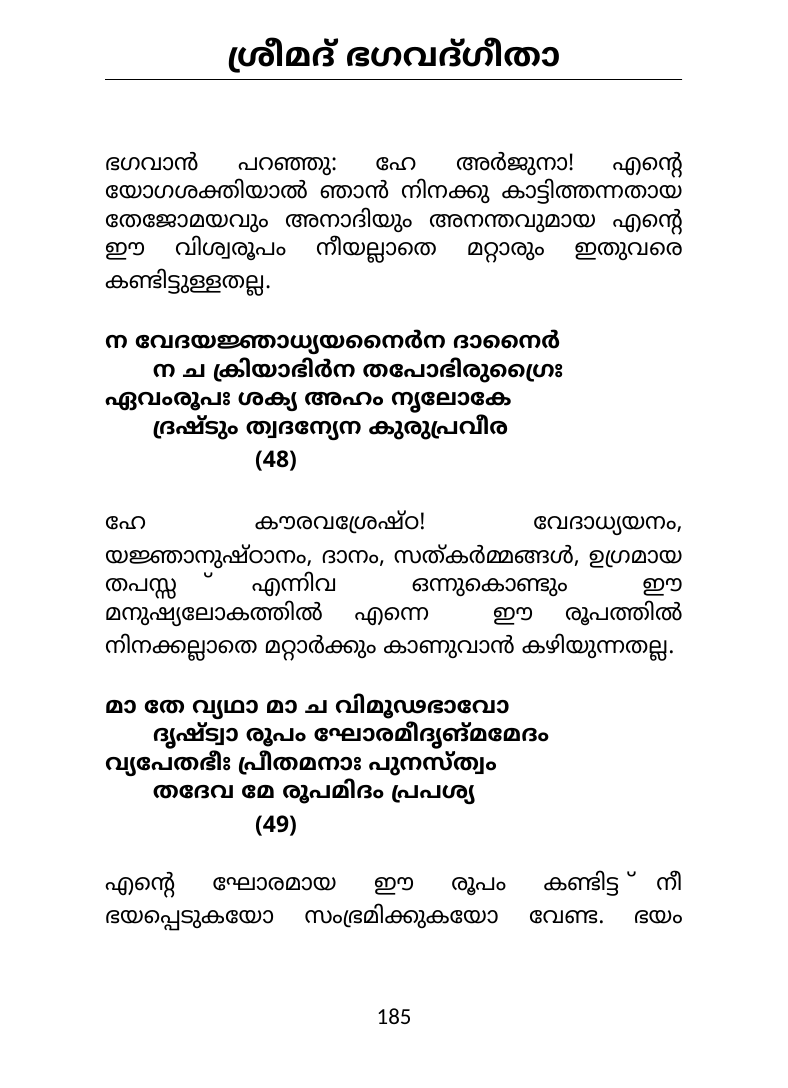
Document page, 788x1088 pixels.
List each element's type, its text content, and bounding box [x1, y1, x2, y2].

text മാ തേ വ്യഥാ മാ ച വിമൂഢഭാവോ [105, 693, 682, 722]
text ഭഗവാന്‍ പറഞ്ഞു: ഹേ അര്‍ജുനാ! എന്റെ യോഗശക്തിയാ‍ല്‍ ഞാ‍ന്‍ നിനക്കു കാട്ടിത്തന്നതായ തേജോമയവും അനാദിയും അനന്തവുമായ എന്റെ ഈ വിശ്വരൂപം നീയല്ലാതെ മറ്റാരും ഇതുവരെ കണ്ടിട്ടുള്ളതല്ല. [105, 146, 682, 298]
text ന വേദയജ്ഞാധ്യയനൈര്‍ന ദാനൈര്‍ [105, 329, 682, 357]
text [105, 870, 682, 932]
text ന ച ക്രിയാഭിര്‍ന തപോഭിരുഗ്രൈഃ [105, 357, 682, 386]
text തദേവ മേ രൂപമിദം പ്രപശ്യ (49) [105, 779, 682, 839]
text ഏവംരൂപഃ ശക്യ അഹം നൃലോകേ [105, 386, 682, 414]
text ഹേ കൗരവശ്രേഷ്ഠ! വേദാധ്യയനം, യജ്ഞാനുഷ്ഠാനം, ദാനം, സത്കര്‍മ്മങ്ങള്‍, ഉഗ്രമായ തപസ്സ് എന്നിവ ഒന്നുകൊണ്ടും ഈ മനുഷ്യലോകത്തില്‍ എന്നെ ഈ രൂപത്തില്‍ നിനക്കല്ലാതെ മറ്റാര്‍ക്കും കാണുവാന്‍ കഴിയുന്നതല്ല. [105, 506, 682, 662]
text ദൃഷ്ട്വാ രൂപം ഘോരമീദൃങ്മമേദം [105, 722, 682, 751]
text വ്യപേതഭീഃ പ്രീതമനാഃ പുനസ്ത്വം [105, 751, 682, 779]
text ദ്രഷ്ടും ത്വദന്യേന കുരുപ്രവീര (48) [105, 414, 682, 474]
